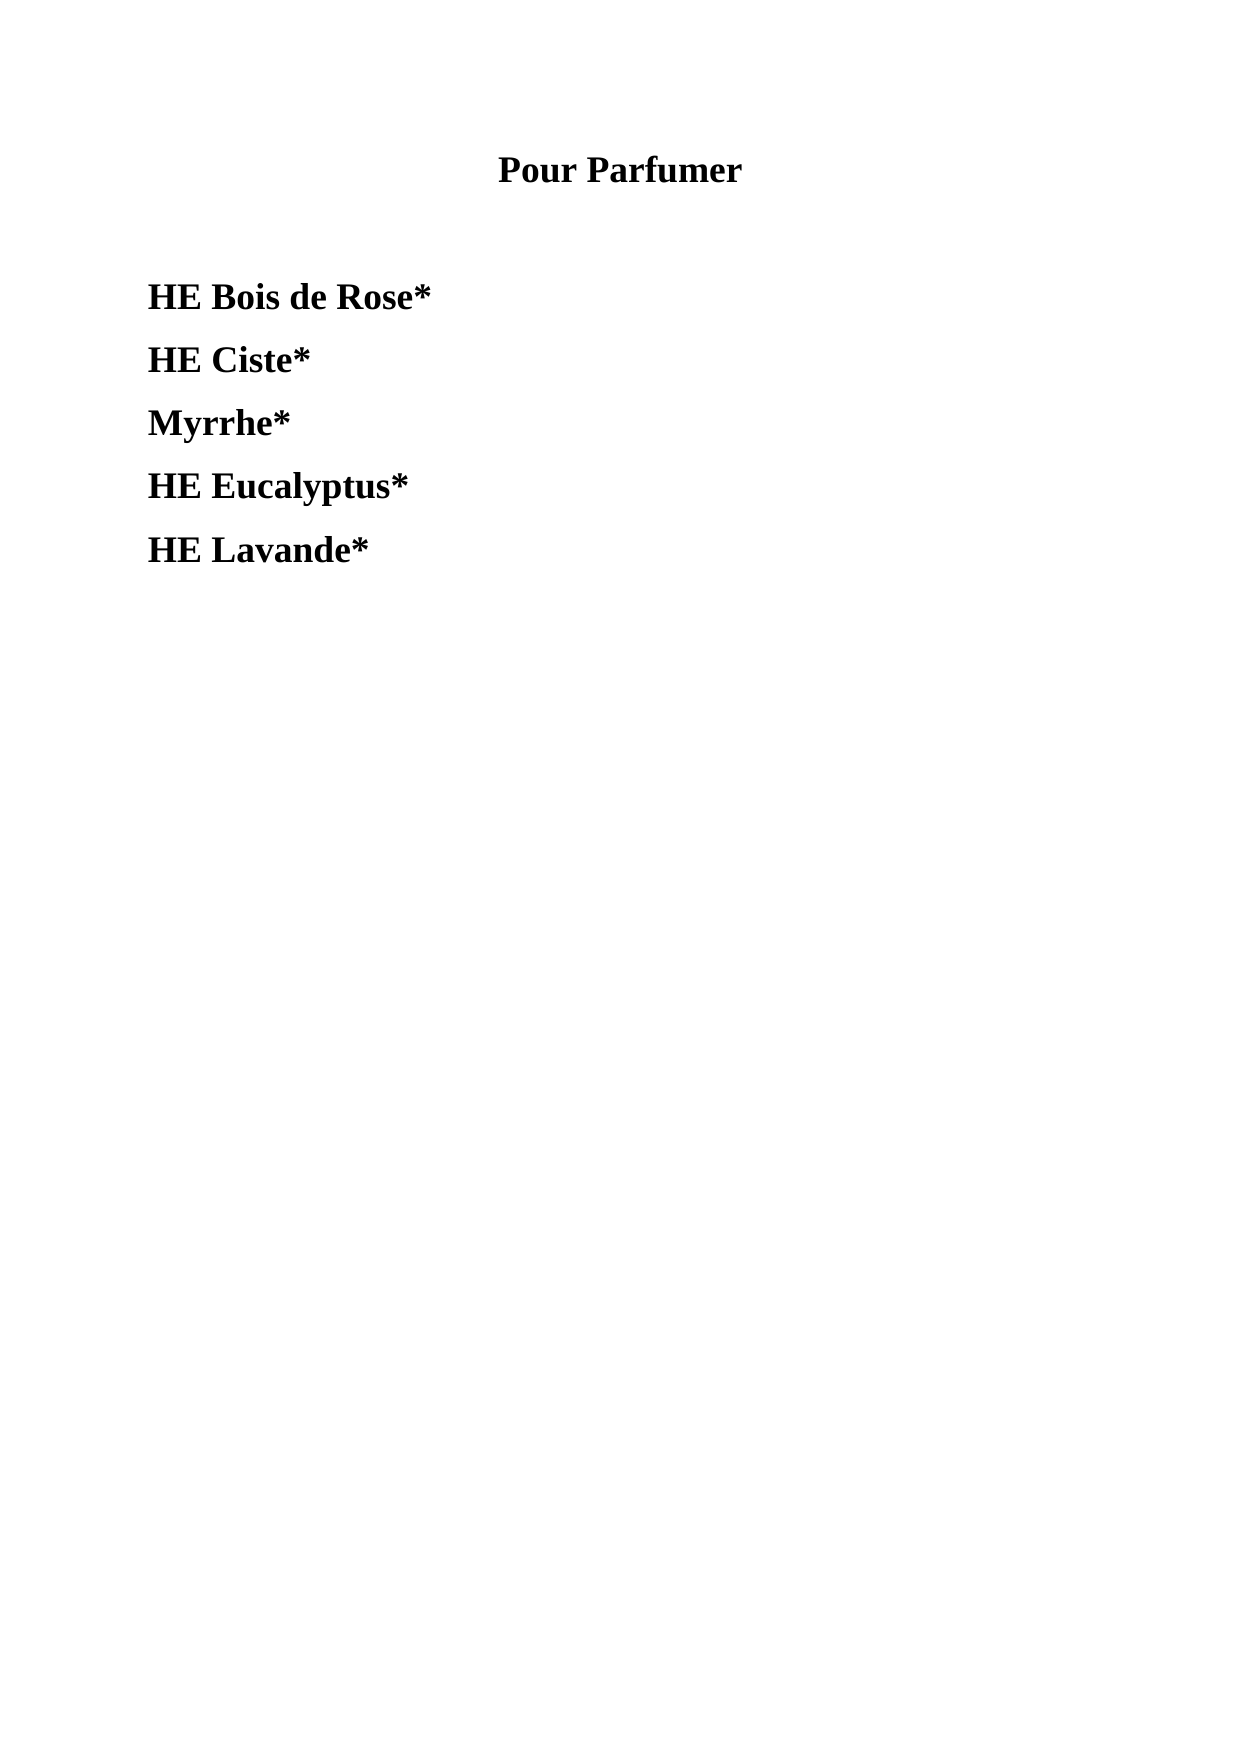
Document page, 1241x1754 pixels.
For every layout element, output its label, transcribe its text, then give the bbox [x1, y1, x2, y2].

text Pour Parfumer [148, 148, 1093, 191]
text Myrrhe* [148, 401, 1093, 444]
text HE Lavande* [148, 527, 1093, 570]
text HE Ciste* [148, 337, 1093, 380]
text HE Bois de Rose* [148, 274, 1093, 317]
text HE Eucalyptus* [148, 464, 1093, 507]
